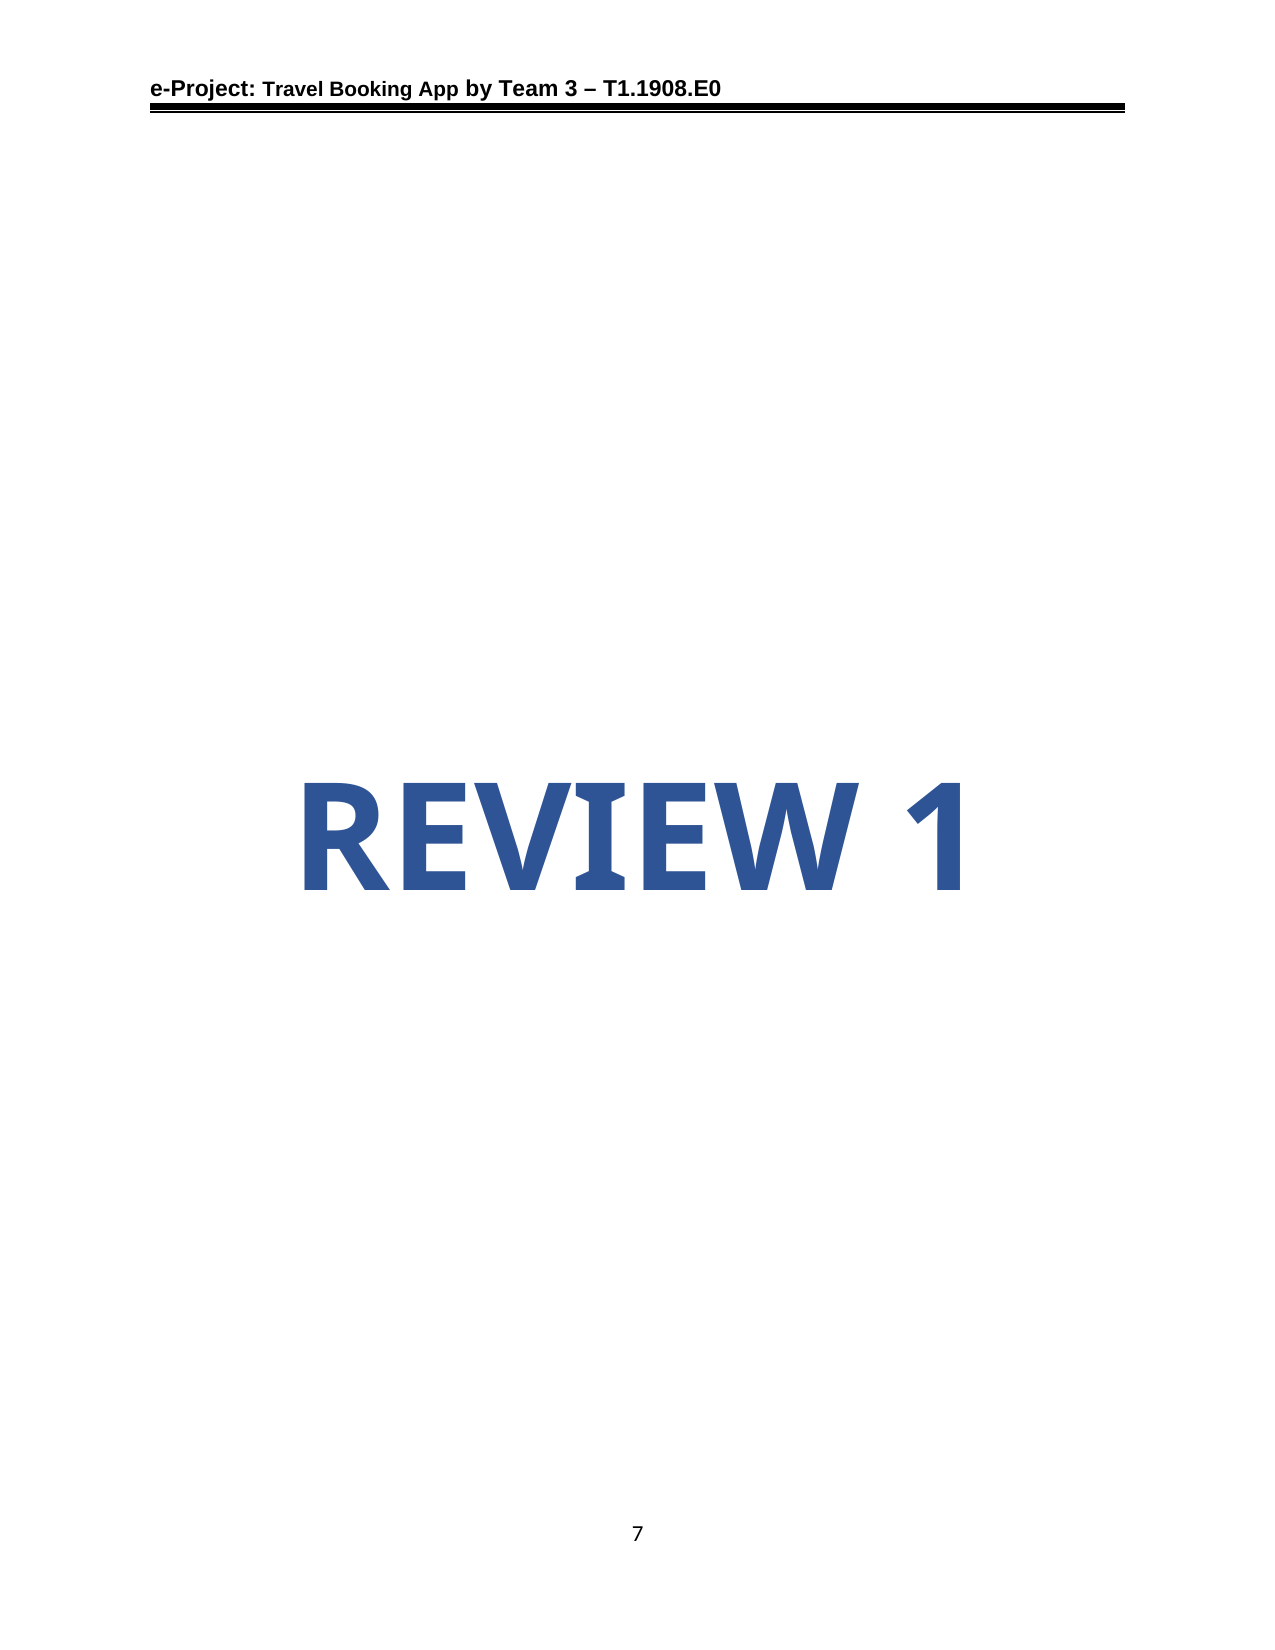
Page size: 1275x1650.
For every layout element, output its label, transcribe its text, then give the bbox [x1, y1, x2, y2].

subtitle REVIEW 1 [150, 730, 1125, 935]
